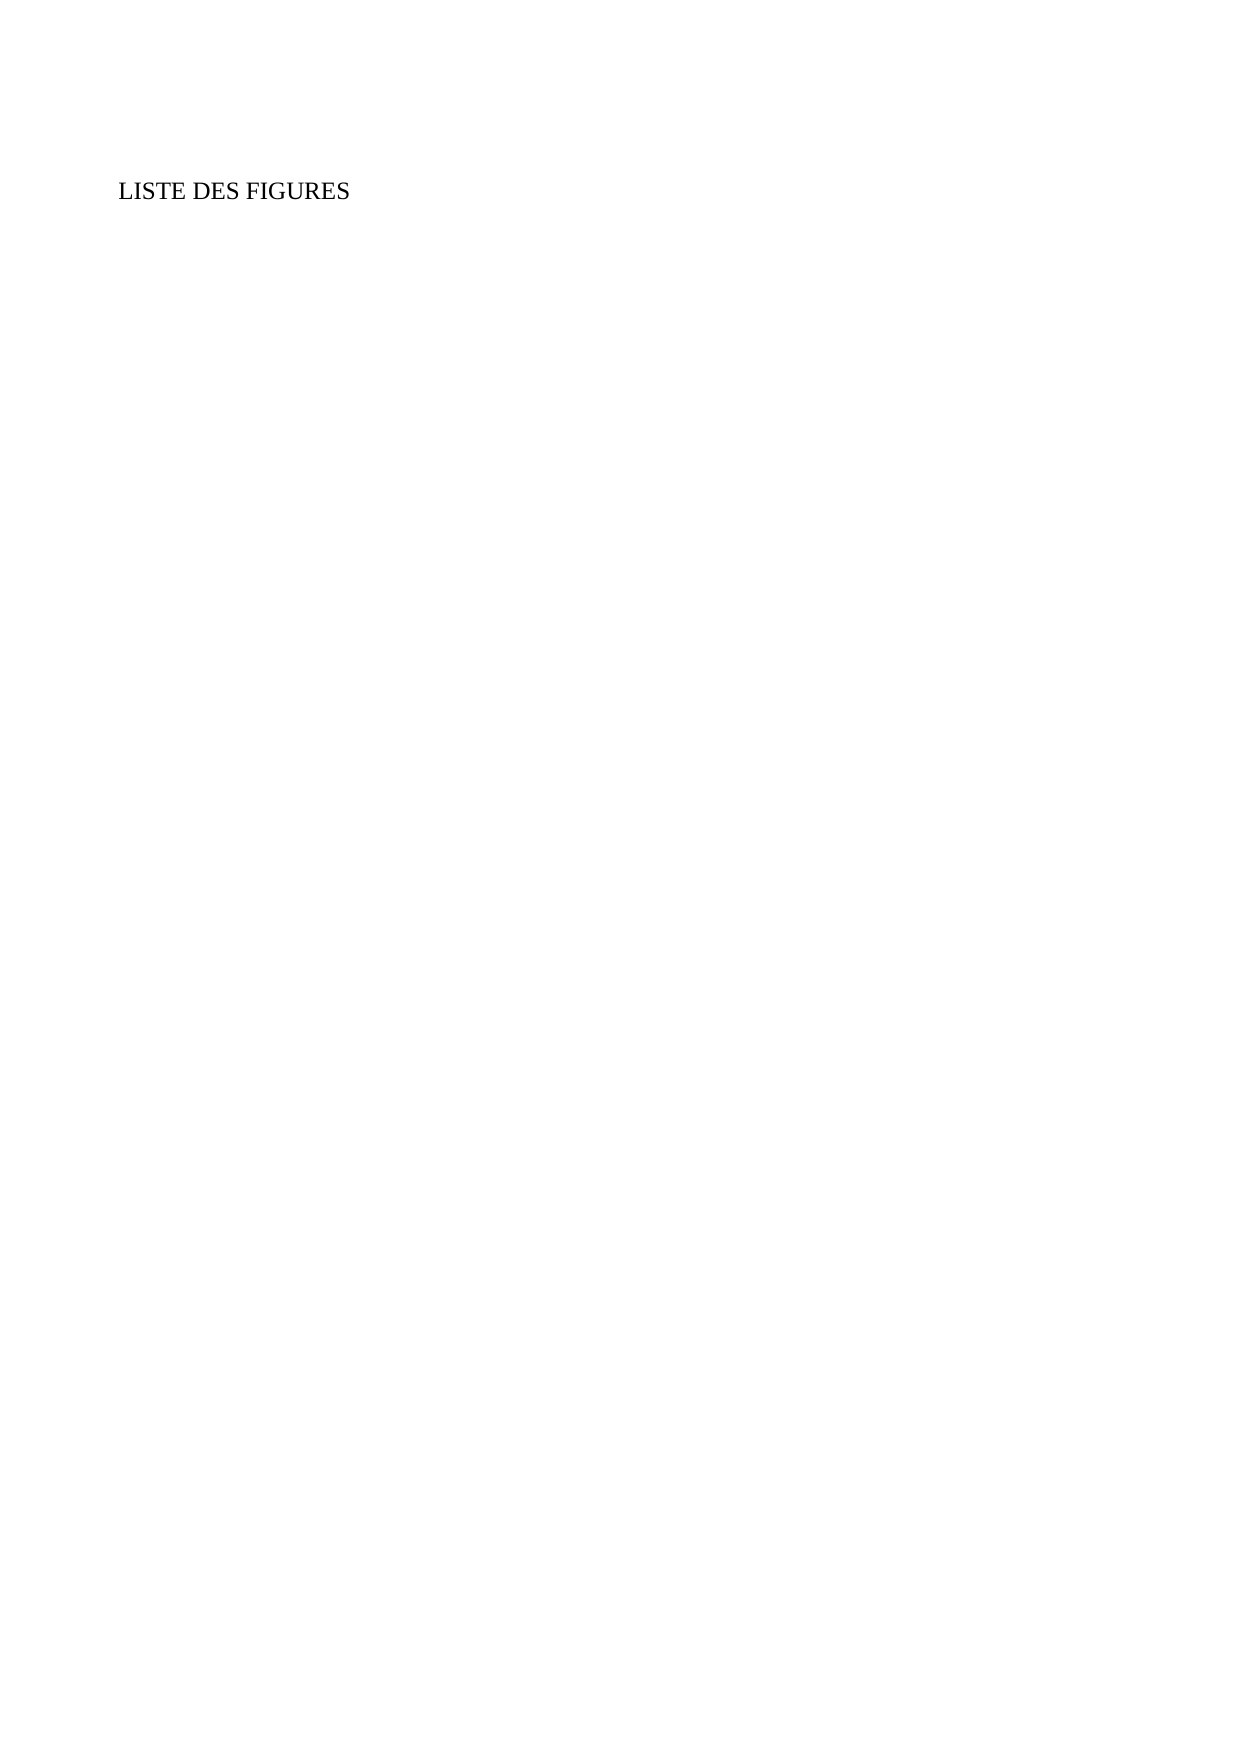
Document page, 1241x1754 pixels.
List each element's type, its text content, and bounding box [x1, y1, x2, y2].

text LISTE DES FIGURES [118, 176, 1122, 205]
